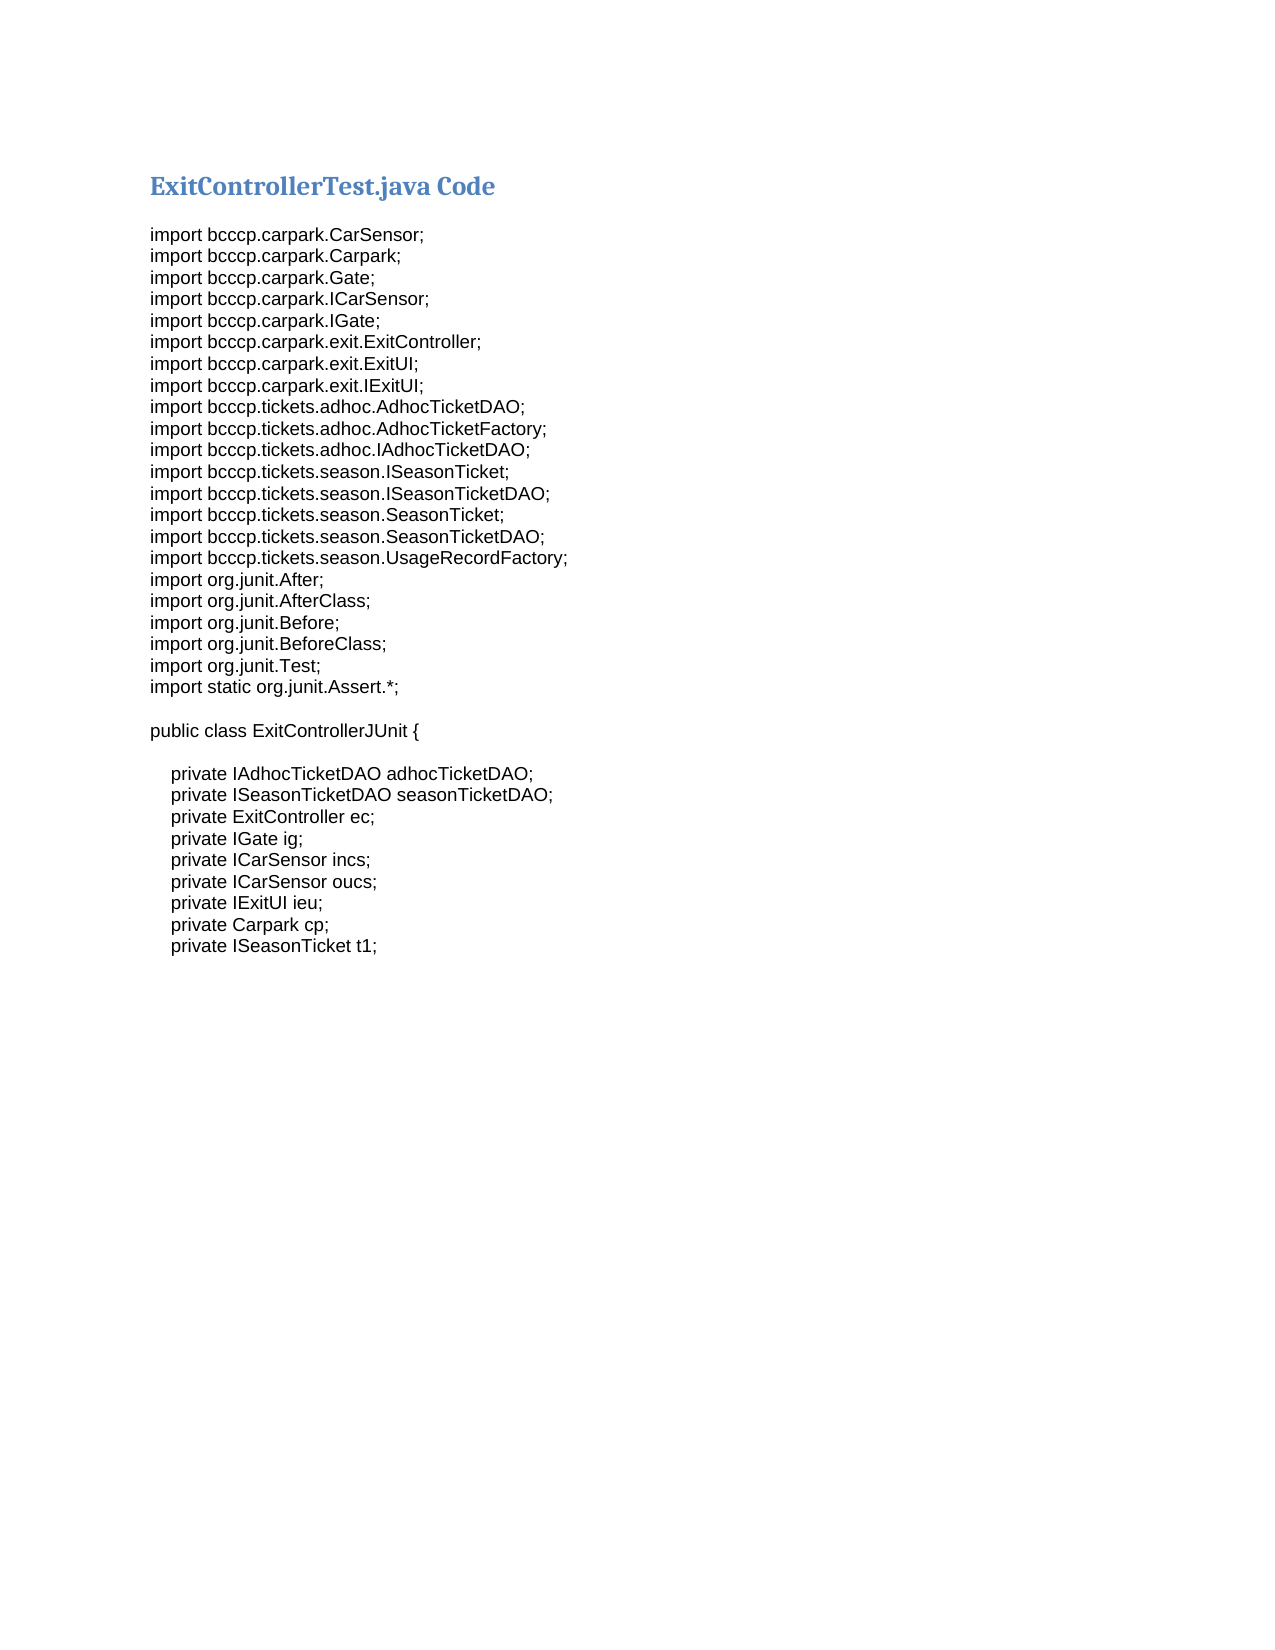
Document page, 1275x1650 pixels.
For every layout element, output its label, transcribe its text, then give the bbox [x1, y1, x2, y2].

text import bcccp.carpark.CarSensor; [150, 223, 1125, 245]
text import org.junit.BeforeClass; [150, 633, 1125, 655]
text private IGate ig; [150, 827, 1125, 849]
text import bcccp.tickets.season.SeasonTicket; [150, 504, 1125, 525]
text import bcccp.carpark.ICarSensor; [150, 288, 1125, 310]
text private ISeasonTicketDAO seasonTicketDAO; [150, 784, 1125, 806]
text import bcccp.carpark.IGate; [150, 310, 1125, 331]
text private ExitController ec; [150, 806, 1125, 827]
text import bcccp.tickets.adhoc.AdhocTicketDAO; [150, 396, 1125, 418]
text import bcccp.tickets.season.ISeasonTicketDAO; [150, 482, 1125, 504]
text private IExitUI ieu; [150, 892, 1125, 913]
text import static org.junit.Assert.*; [150, 676, 1125, 698]
text import bcccp.tickets.adhoc.AdhocTicketFactory; [150, 418, 1125, 439]
text private ICarSensor incs; [150, 849, 1125, 870]
text import bcccp.carpark.exit.IExitUI; [150, 374, 1125, 396]
text import org.junit.After; [150, 568, 1125, 590]
text import bcccp.tickets.season.SeasonTicketDAO; [150, 525, 1125, 547]
text import bcccp.tickets.season.ISeasonTicket; [150, 461, 1125, 482]
text import bcccp.carpark.exit.ExitController; [150, 331, 1125, 353]
text import org.junit.Test; [150, 655, 1125, 676]
text import org.junit.Before; [150, 612, 1125, 633]
text private IAdhocTicketDAO adhocTicketDAO; [150, 763, 1125, 784]
subtitle ExitControllerTest.java Code [150, 171, 1125, 202]
text import bcccp.carpark.Gate; [150, 267, 1125, 288]
text import bcccp.tickets.season.UsageRecordFactory; [150, 547, 1125, 568]
text private ISeasonTicket t1; [150, 935, 1125, 957]
text private Carpark cp; [150, 913, 1125, 935]
text import bcccp.tickets.adhoc.IAdhocTicketDAO; [150, 439, 1125, 461]
text import bcccp.carpark.exit.ExitUI; [150, 353, 1125, 374]
text import bcccp.carpark.Carpark; [150, 245, 1125, 267]
text private ICarSensor oucs; [150, 870, 1125, 892]
text public class ExitControllerJUnit { [150, 719, 1125, 741]
text import org.junit.AfterClass; [150, 590, 1125, 612]
